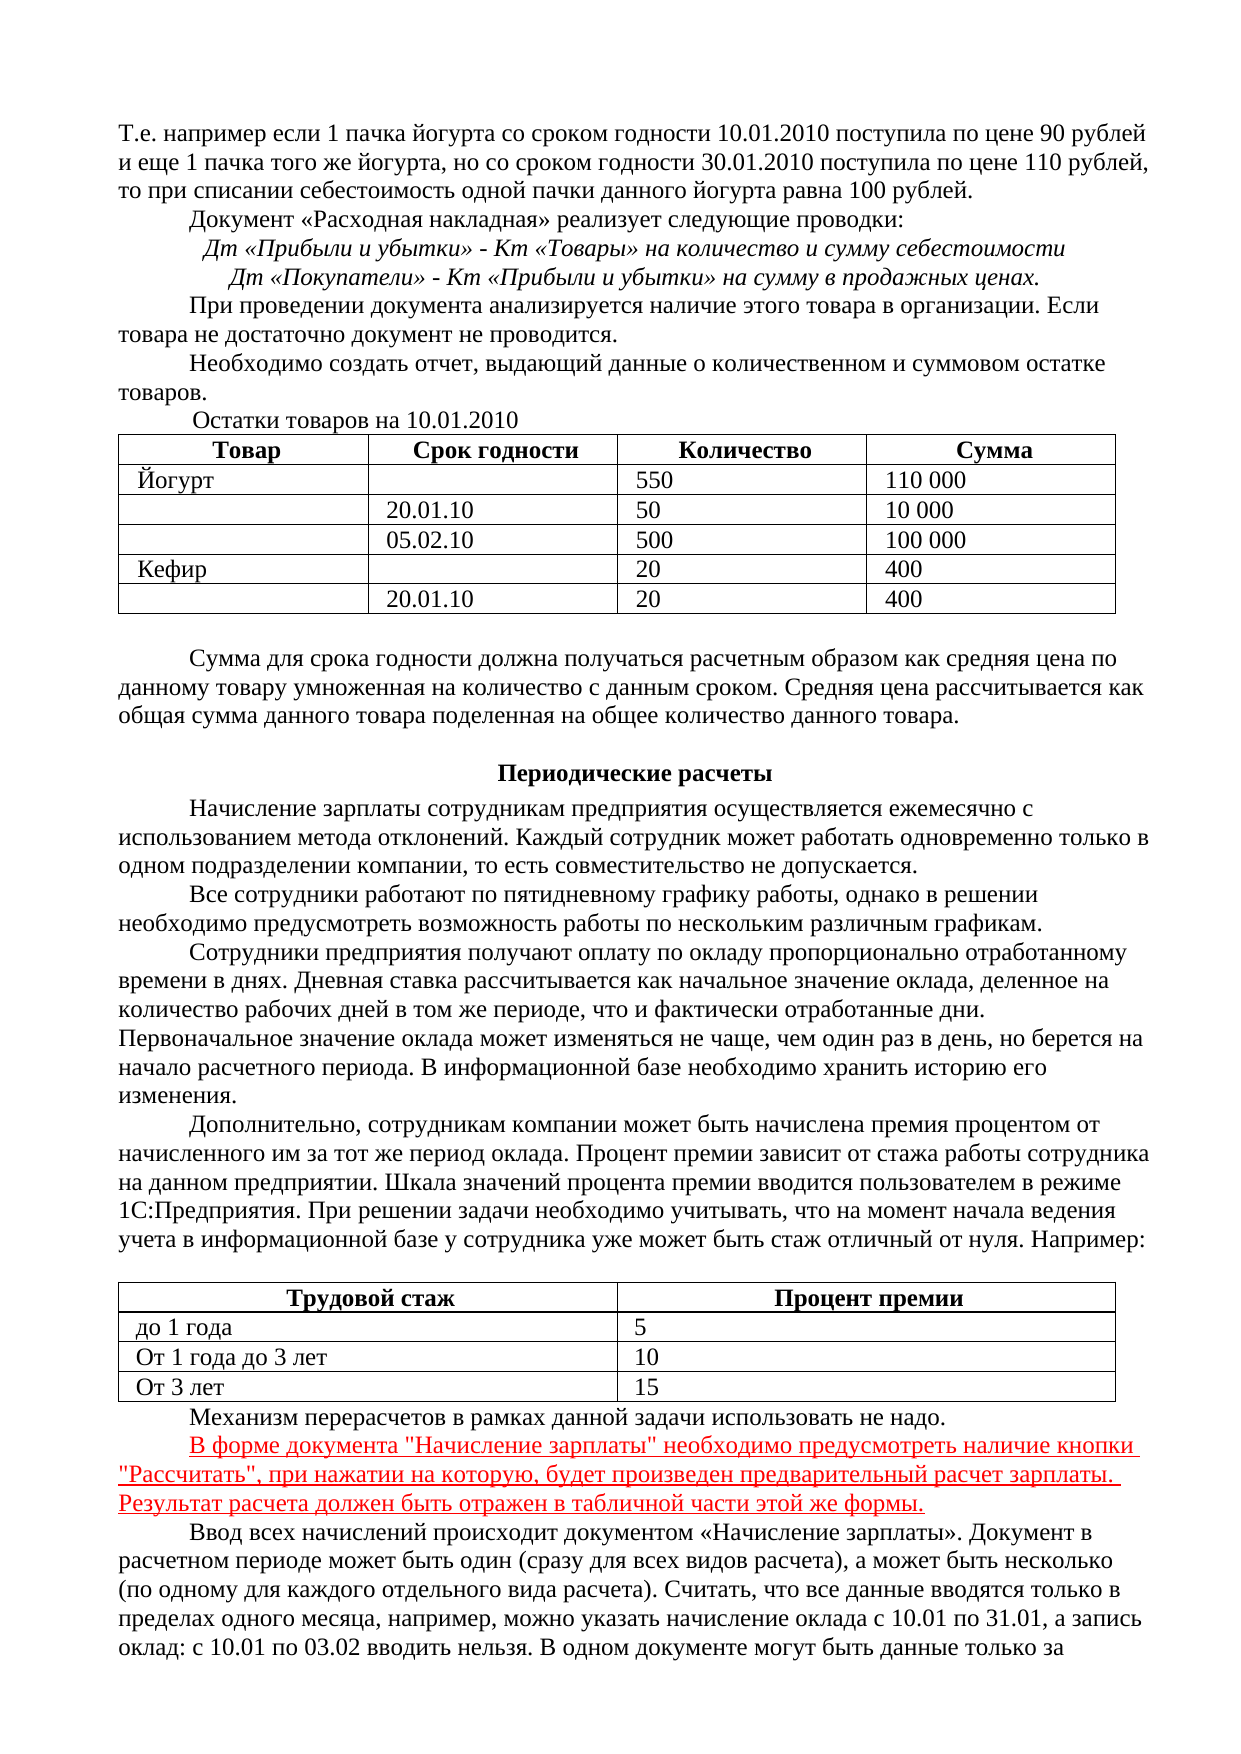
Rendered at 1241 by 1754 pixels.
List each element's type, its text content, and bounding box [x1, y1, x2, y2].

table_header Сумма [867, 435, 1115, 464]
text Дополнительно, сотрудникам компании может быть начислена премия процентом от начисленного им за тот же период оклада. Процент премии зависит от стажа работы сотрудника на данном предприятии. Шкала значений процента премии вводится пользователем в режиме 1С:Предприятия. При решении задачи необходимо учитывать, что на момент начала ведения учета в информационной базе у сотрудника уже может быть стаж отличный от нуля. Например: [118, 1109, 1152, 1253]
table_header Количество [618, 435, 866, 464]
table_cell 10 000 [867, 495, 1115, 524]
table_cell 5 [618, 1313, 1115, 1341]
table_cell 500 [618, 525, 866, 553]
table_cell От 3 лет [119, 1372, 617, 1401]
table_header Товар [119, 435, 368, 464]
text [118, 1517, 1152, 1661]
text Дт «Прибыли и убытки» - Кт «Товары» на количество и сумму себестоимости [118, 233, 1152, 262]
table_cell [369, 555, 617, 583]
table_header Процент премии [618, 1283, 1115, 1311]
text Остатки товаров на 10.01.2010 [118, 406, 1152, 434]
table_cell 110 000 [867, 465, 1115, 494]
table_header Трудовой стаж [119, 1283, 617, 1311]
table_cell [369, 465, 617, 494]
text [118, 118, 1152, 204]
table_cell 550 [618, 465, 866, 494]
text В форме документа "Начисление зарплаты" необходимо предусмотреть наличие кнопки "Рассчитать", при нажатии на которую, будет произведен предварительный расчет зарплаты. Результат расчета должен быть отражен в табличной части этой же формы. [118, 1431, 1152, 1517]
table_cell 10 [618, 1342, 1115, 1371]
table_header Срок годности [369, 435, 617, 464]
table_cell [119, 525, 368, 553]
table_cell 20.01.10 [369, 584, 617, 613]
table_cell 15 [618, 1372, 1115, 1401]
text Все сотрудники работают по пятидневному графику работы, однако в решении необходимо предусмотреть возможность работы по нескольким различным графикам. [118, 879, 1152, 937]
table_cell 20 [618, 555, 866, 583]
table_cell 400 [867, 584, 1115, 613]
table_cell [119, 584, 368, 613]
text При проведении документа анализируется наличие этого товара в организации. Если товара не достаточно документ не проводится. [118, 291, 1152, 348]
table_cell Йогурт [119, 465, 368, 494]
table_cell [119, 495, 368, 524]
text Сумма для срока годности должна получаться расчетным образом как средняя цена по данному товару умноженная на количество с данным сроком. Средняя цена рассчитывается как общая сумма данного товара поделенная на общее количество данного товара. [118, 643, 1152, 729]
table_cell От 1 года до 3 лет [119, 1342, 617, 1371]
table_cell 05.02.10 [369, 525, 617, 553]
text Механизм перерасчетов в рамках данной задачи использовать не надо. [118, 1402, 1152, 1431]
text Дт «Покупатели» - Кт «Прибыли и убытки» на сумму в продажных ценах. [118, 262, 1152, 291]
text Начисление зарплаты сотрудникам предприятия осуществляется ежемесячно с использованием метода отклонений. Каждый сотрудник может работать одновременно только в одном подразделении компании, то есть совместительство не допускается. [118, 793, 1152, 879]
table_cell до 1 года [119, 1313, 617, 1341]
text Необходимо создать отчет, выдающий данные о количественном и суммовом остатке товаров. [118, 348, 1152, 406]
table_cell Кефир [119, 555, 368, 583]
table_cell 50 [618, 495, 866, 524]
table_cell 20 [618, 584, 866, 613]
table_cell 400 [867, 555, 1115, 583]
subtitle Периодические расчеты [118, 758, 1152, 787]
table_cell 100 000 [867, 525, 1115, 553]
table_cell 20.01.10 [369, 495, 617, 524]
text Сотрудники предприятия получают оплату по окладу пропорционально отработанному времени в днях. Дневная ставка рассчитывается как начальное значение оклада, деленное на количество рабочих дней в том же периоде, что и фактически отработанные дни. Первоначальное значение оклада может изменяться не чаще, чем один раз в день, но берется на начало расчетного периода. В информационной базе необходимо хранить историю его изменения. [118, 937, 1152, 1109]
text Документ «Расходная накладная» реализует следующие проводки: [118, 204, 1152, 233]
